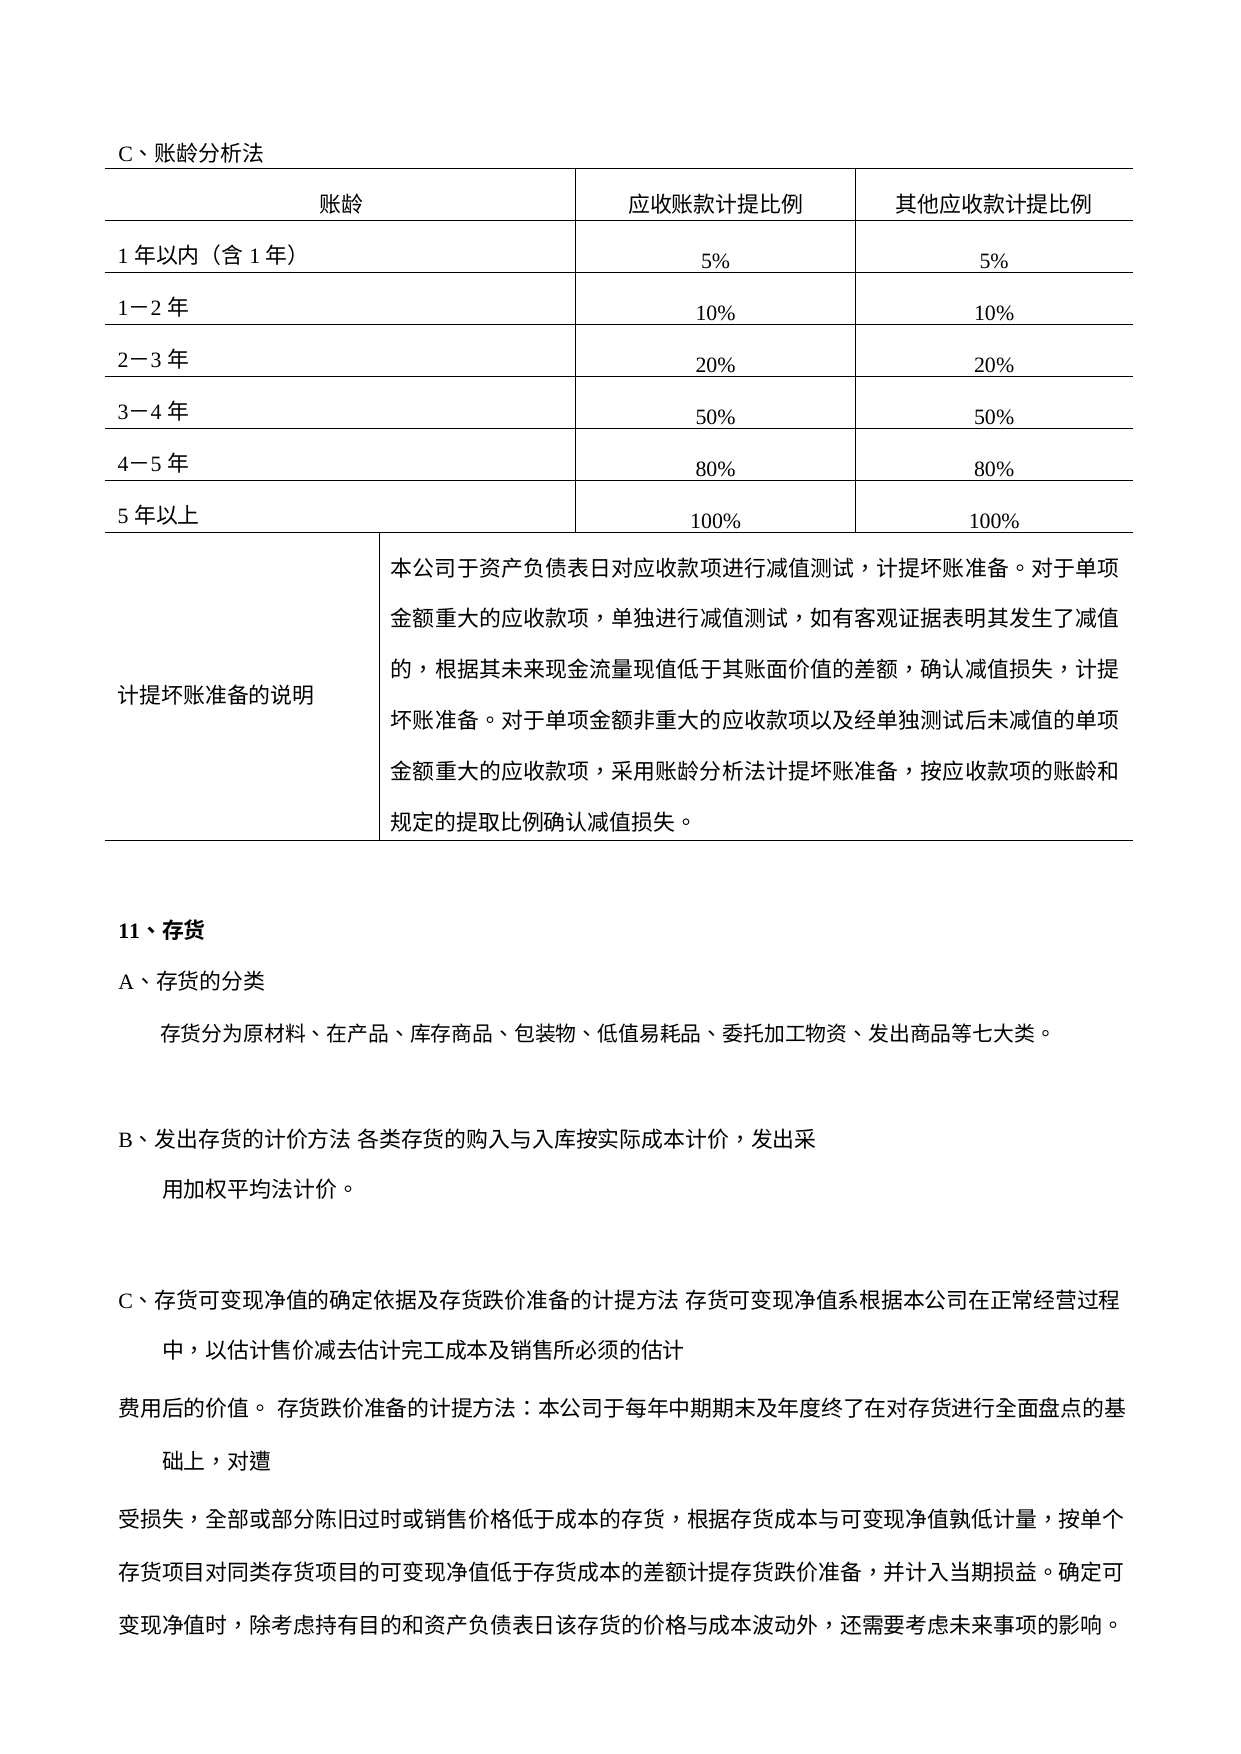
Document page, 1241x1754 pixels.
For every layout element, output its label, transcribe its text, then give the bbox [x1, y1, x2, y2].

text 受损失，全部或部分陈旧过时或销售价格低于成本的存货，根据存货成本与可变现净值孰低计量，按单个 存货项目对同类存货项目的可变现净值低于存货成本的差额计提存货跌价准备，并计入当期损益。确定可 变现净值时，除考虑持有目的和资产负债表日该存货的价格与成本波动外，还需要考虑未来事项的影响。 [118, 1504, 1125, 1639]
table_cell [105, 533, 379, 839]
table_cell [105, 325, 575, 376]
text C、账龄分析法 [118, 138, 1134, 168]
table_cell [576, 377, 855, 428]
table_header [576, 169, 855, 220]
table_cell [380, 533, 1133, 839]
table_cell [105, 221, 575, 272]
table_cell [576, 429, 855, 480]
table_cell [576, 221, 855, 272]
text 存货分为原材料、在产品、库存商品、包装物、低值易耗品、委托加工物资、发出商品等七大类。 [160, 1019, 1134, 1048]
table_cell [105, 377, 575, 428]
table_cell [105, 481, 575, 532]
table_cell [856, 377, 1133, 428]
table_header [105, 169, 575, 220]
text A、存货的分类 [118, 966, 1134, 996]
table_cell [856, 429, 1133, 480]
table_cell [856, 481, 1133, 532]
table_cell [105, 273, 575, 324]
text C、存货可变现净值的确定依据及存货跌价准备的计提方法 存货可变现净值系根据本公司在正常经营过程中，以估计售价减去估计完工成本及销售所必须的估计 [118, 1285, 1134, 1365]
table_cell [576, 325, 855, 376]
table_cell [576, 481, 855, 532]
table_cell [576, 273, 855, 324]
text 费用后的价值。 存货跌价准备的计提方法：本公司于每年中期期末及年度终了在对存货进行全面盘点的基础上，对遭 [118, 1393, 1134, 1475]
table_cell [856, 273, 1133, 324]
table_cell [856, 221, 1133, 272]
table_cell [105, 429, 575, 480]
subtitle 11、存货 [118, 915, 1134, 944]
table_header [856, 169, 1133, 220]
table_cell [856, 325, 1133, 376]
text B、发出存货的计价方法 各类存货的购入与入库按实际成本计价，发出采用加权平均法计价。 [118, 1124, 820, 1204]
